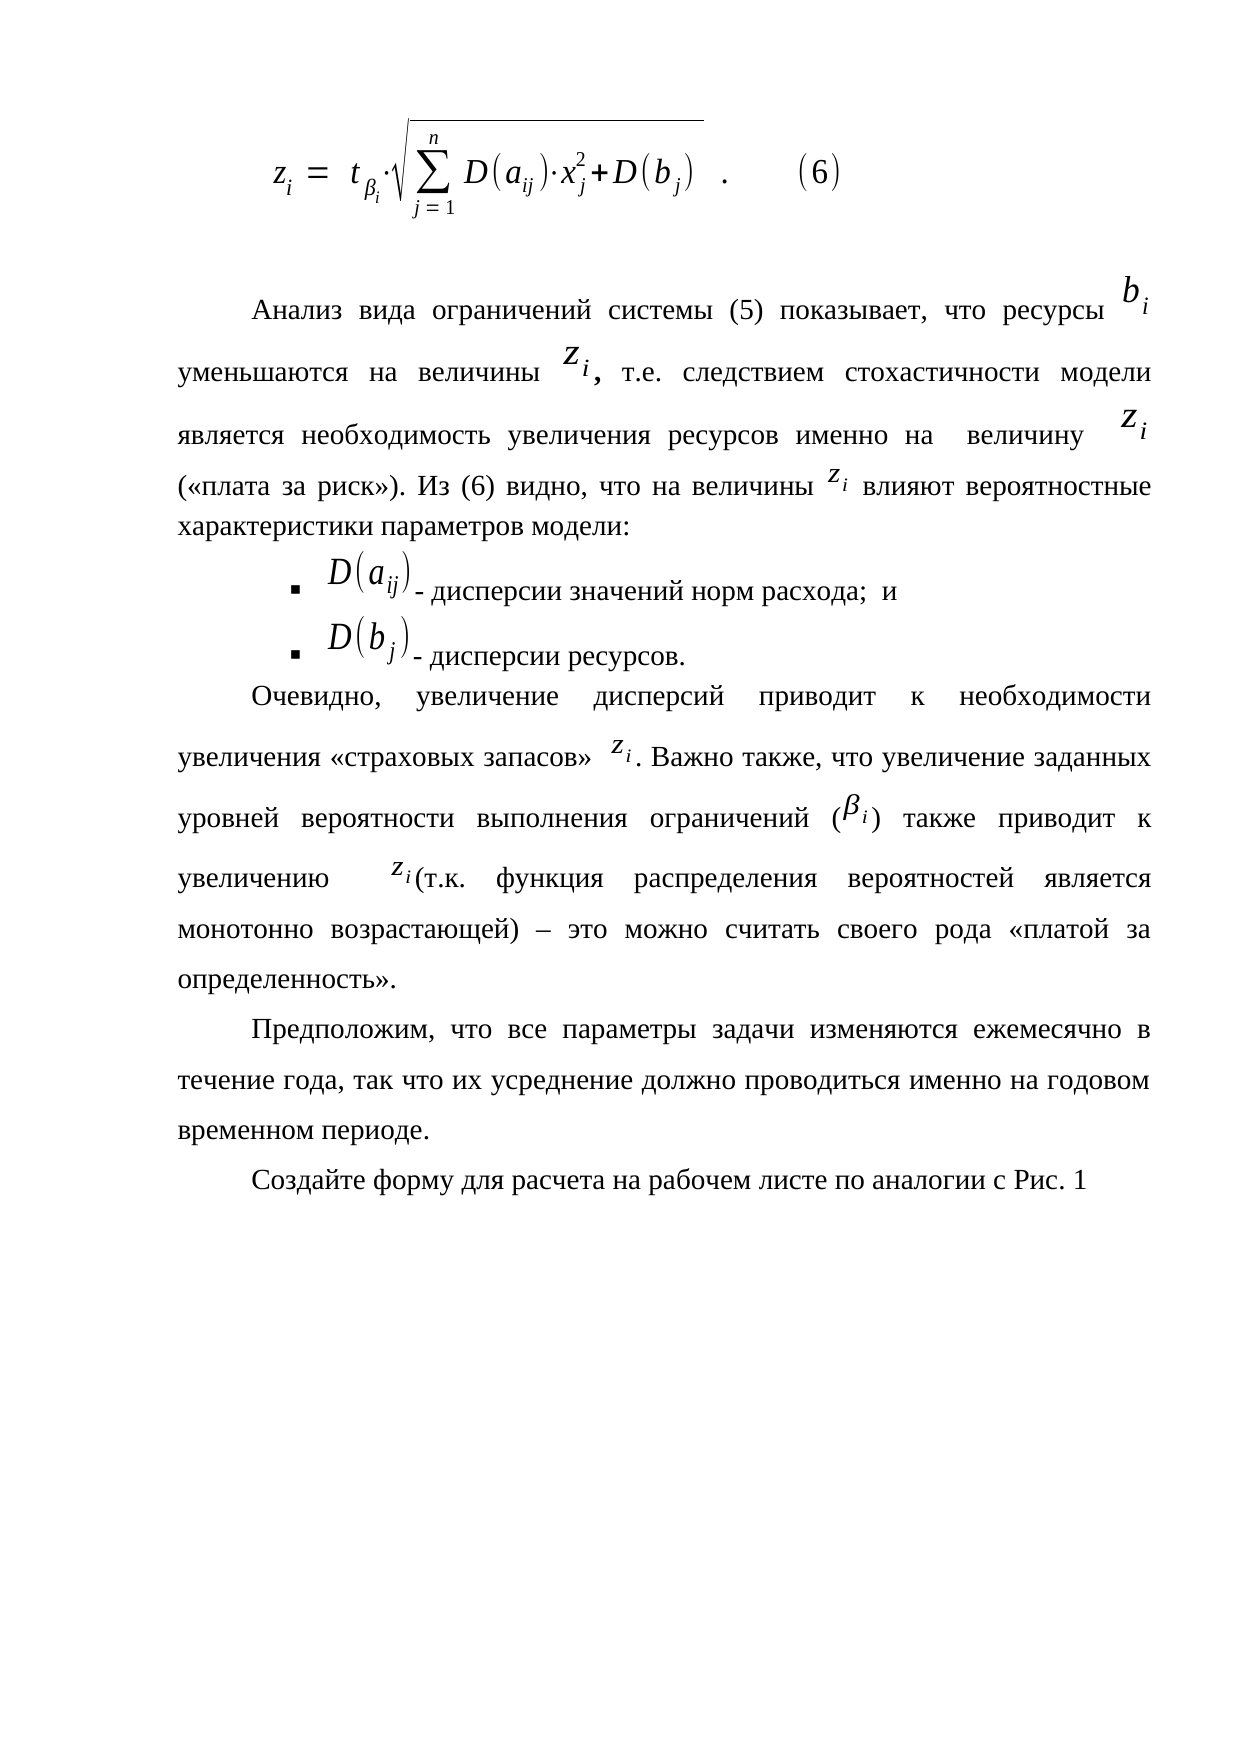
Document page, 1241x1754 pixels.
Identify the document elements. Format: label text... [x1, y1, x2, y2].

text Предположим, что все параметры задачи изменяются ежемесячно в течение года, так что их усреднение должно проводиться именно на годовом временном периоде. [177, 1012, 1152, 1146]
list - дисперсии ресурсов. [288, 613, 1152, 672]
list - дисперсии значений норм расхода; и [288, 548, 1152, 607]
text Очевидно, увеличение дисперсий приводит к необходимости увеличения «страховых запасов» . Важно также, что увеличение заданных уровней вероятности выполнения ограничений () также приводит к увеличению (т.к. функция распределения вероятностей является монотонно возрастающей) – это можно считать своего рода «платой за определенность». [177, 678, 1152, 995]
text Создайте форму для расчета на рабочем листе по аналогии с Рис. 1 [177, 1162, 1152, 1196]
text Анализ вида ограничений системы (5) показывает, что ресурсы уменьшаются на величины , т.е. следствием стохастичности модели является необходимость увеличения ресурсов именно на величину («плата за риск»). Из (6) видно, что на величины влияют вероятностные характеристики параметров модели: [177, 269, 1152, 541]
